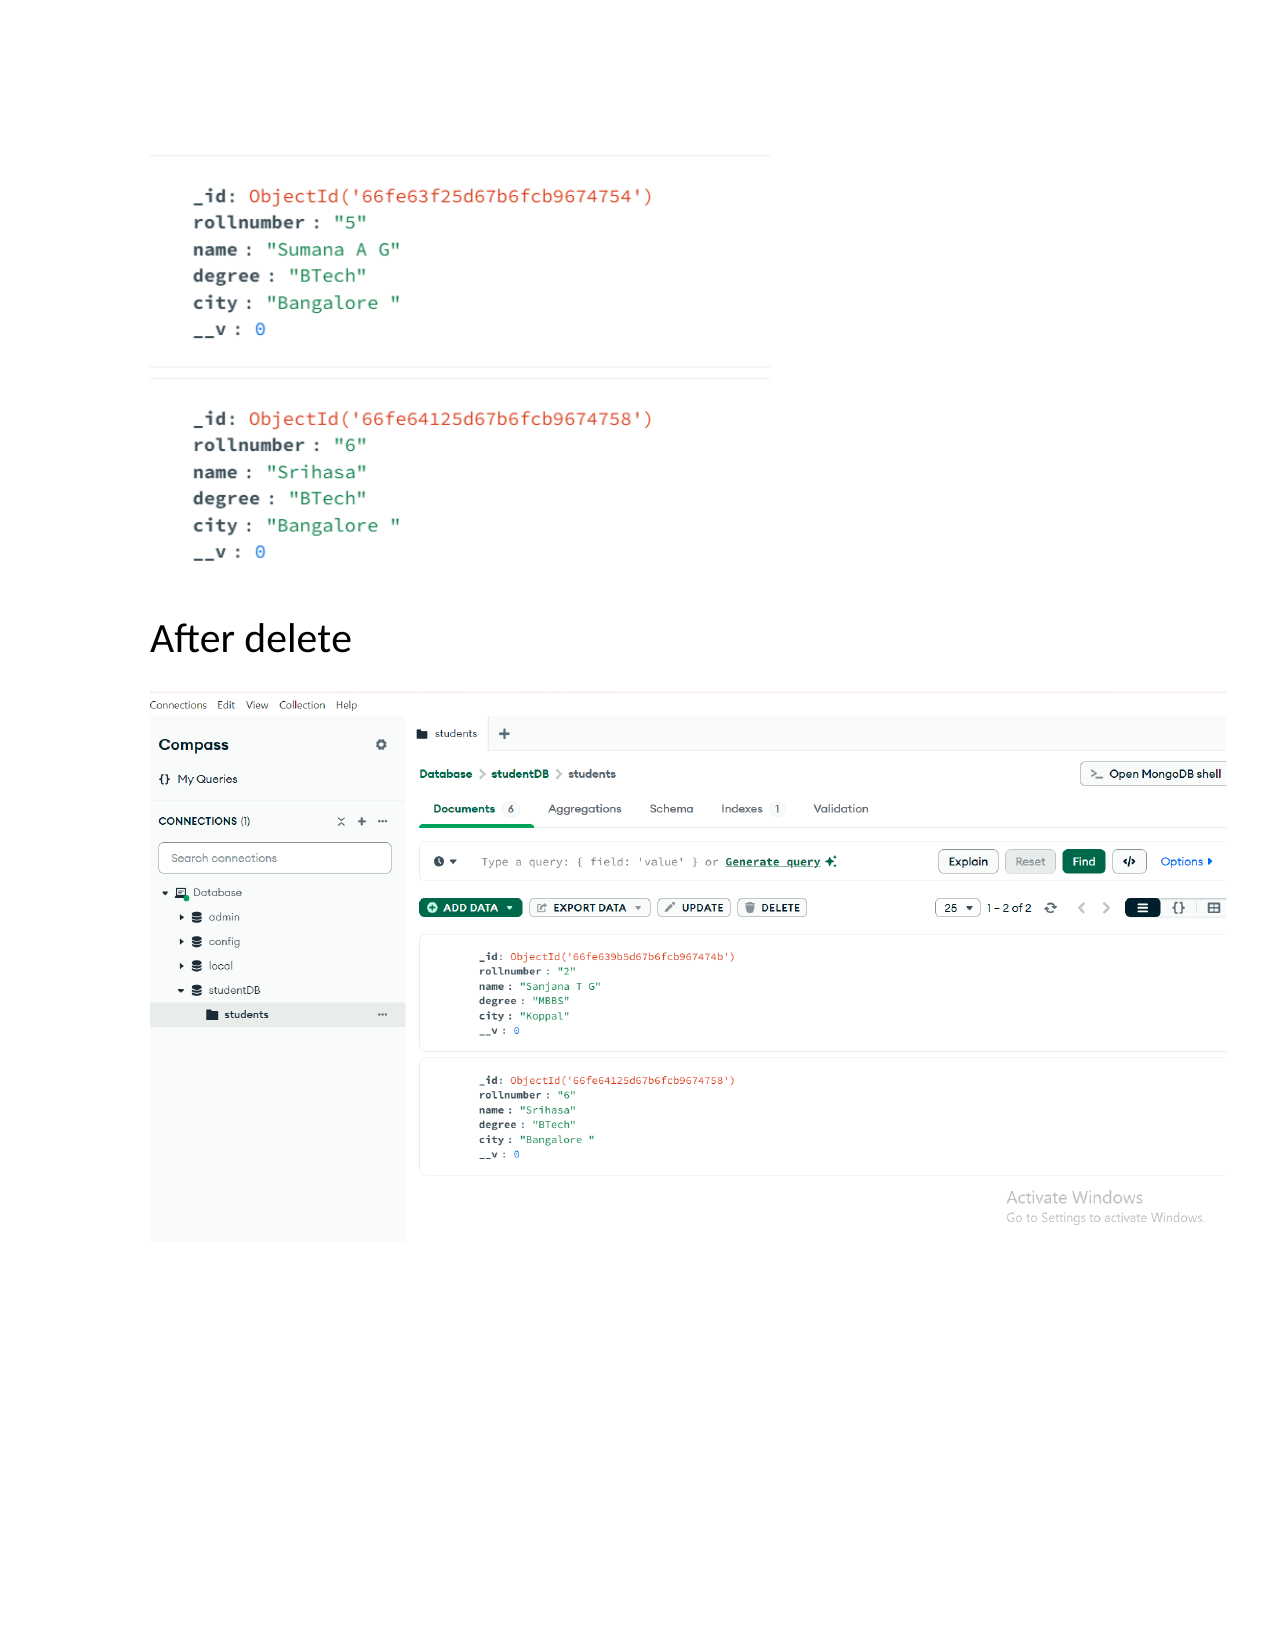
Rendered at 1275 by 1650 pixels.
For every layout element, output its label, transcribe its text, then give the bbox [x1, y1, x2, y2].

picture [150, 150, 770, 588]
text After delete [150, 612, 1125, 663]
picture [150, 691, 1227, 1242]
